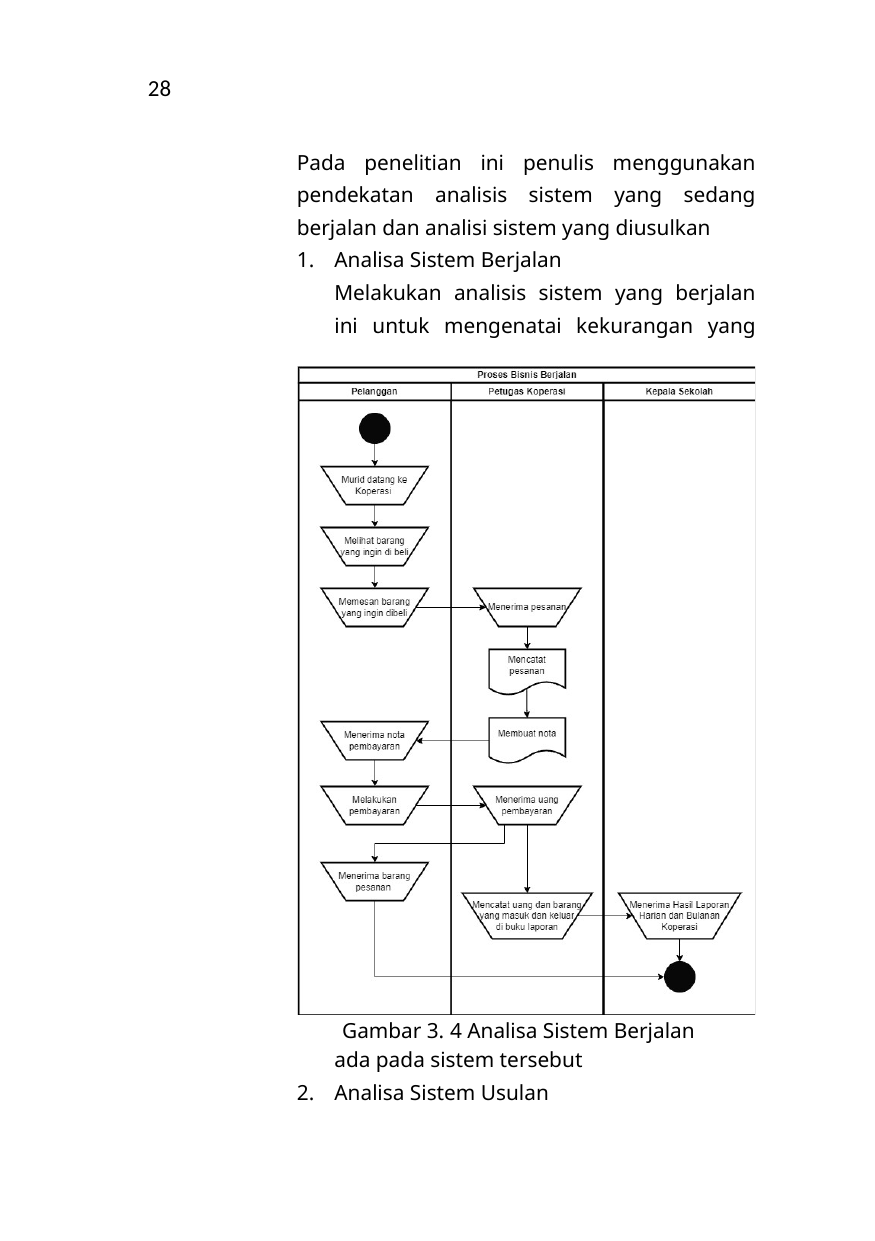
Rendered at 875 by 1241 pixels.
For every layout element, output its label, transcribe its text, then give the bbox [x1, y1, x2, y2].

list Analisa Sistem Berjalan [297, 246, 756, 274]
list Melakukan analisis sistem yang berjalan ini untuk mengenatai kekurangan yang ada pada sistem tersebut [334, 1015, 756, 1074]
list Melakukan analisis sistem yang berjalan ini untuk mengenatai kekurangan yang ada pada sistem tersebut [334, 278, 756, 366]
picture [297, 366, 756, 1015]
list Analisa Sistem Usulan [297, 1078, 756, 1106]
list Pada penelitian ini penulis menggunakan pendekatan analisis sistem yang sedang berjalan dan analisi sistem yang diusulkan [297, 148, 756, 241]
